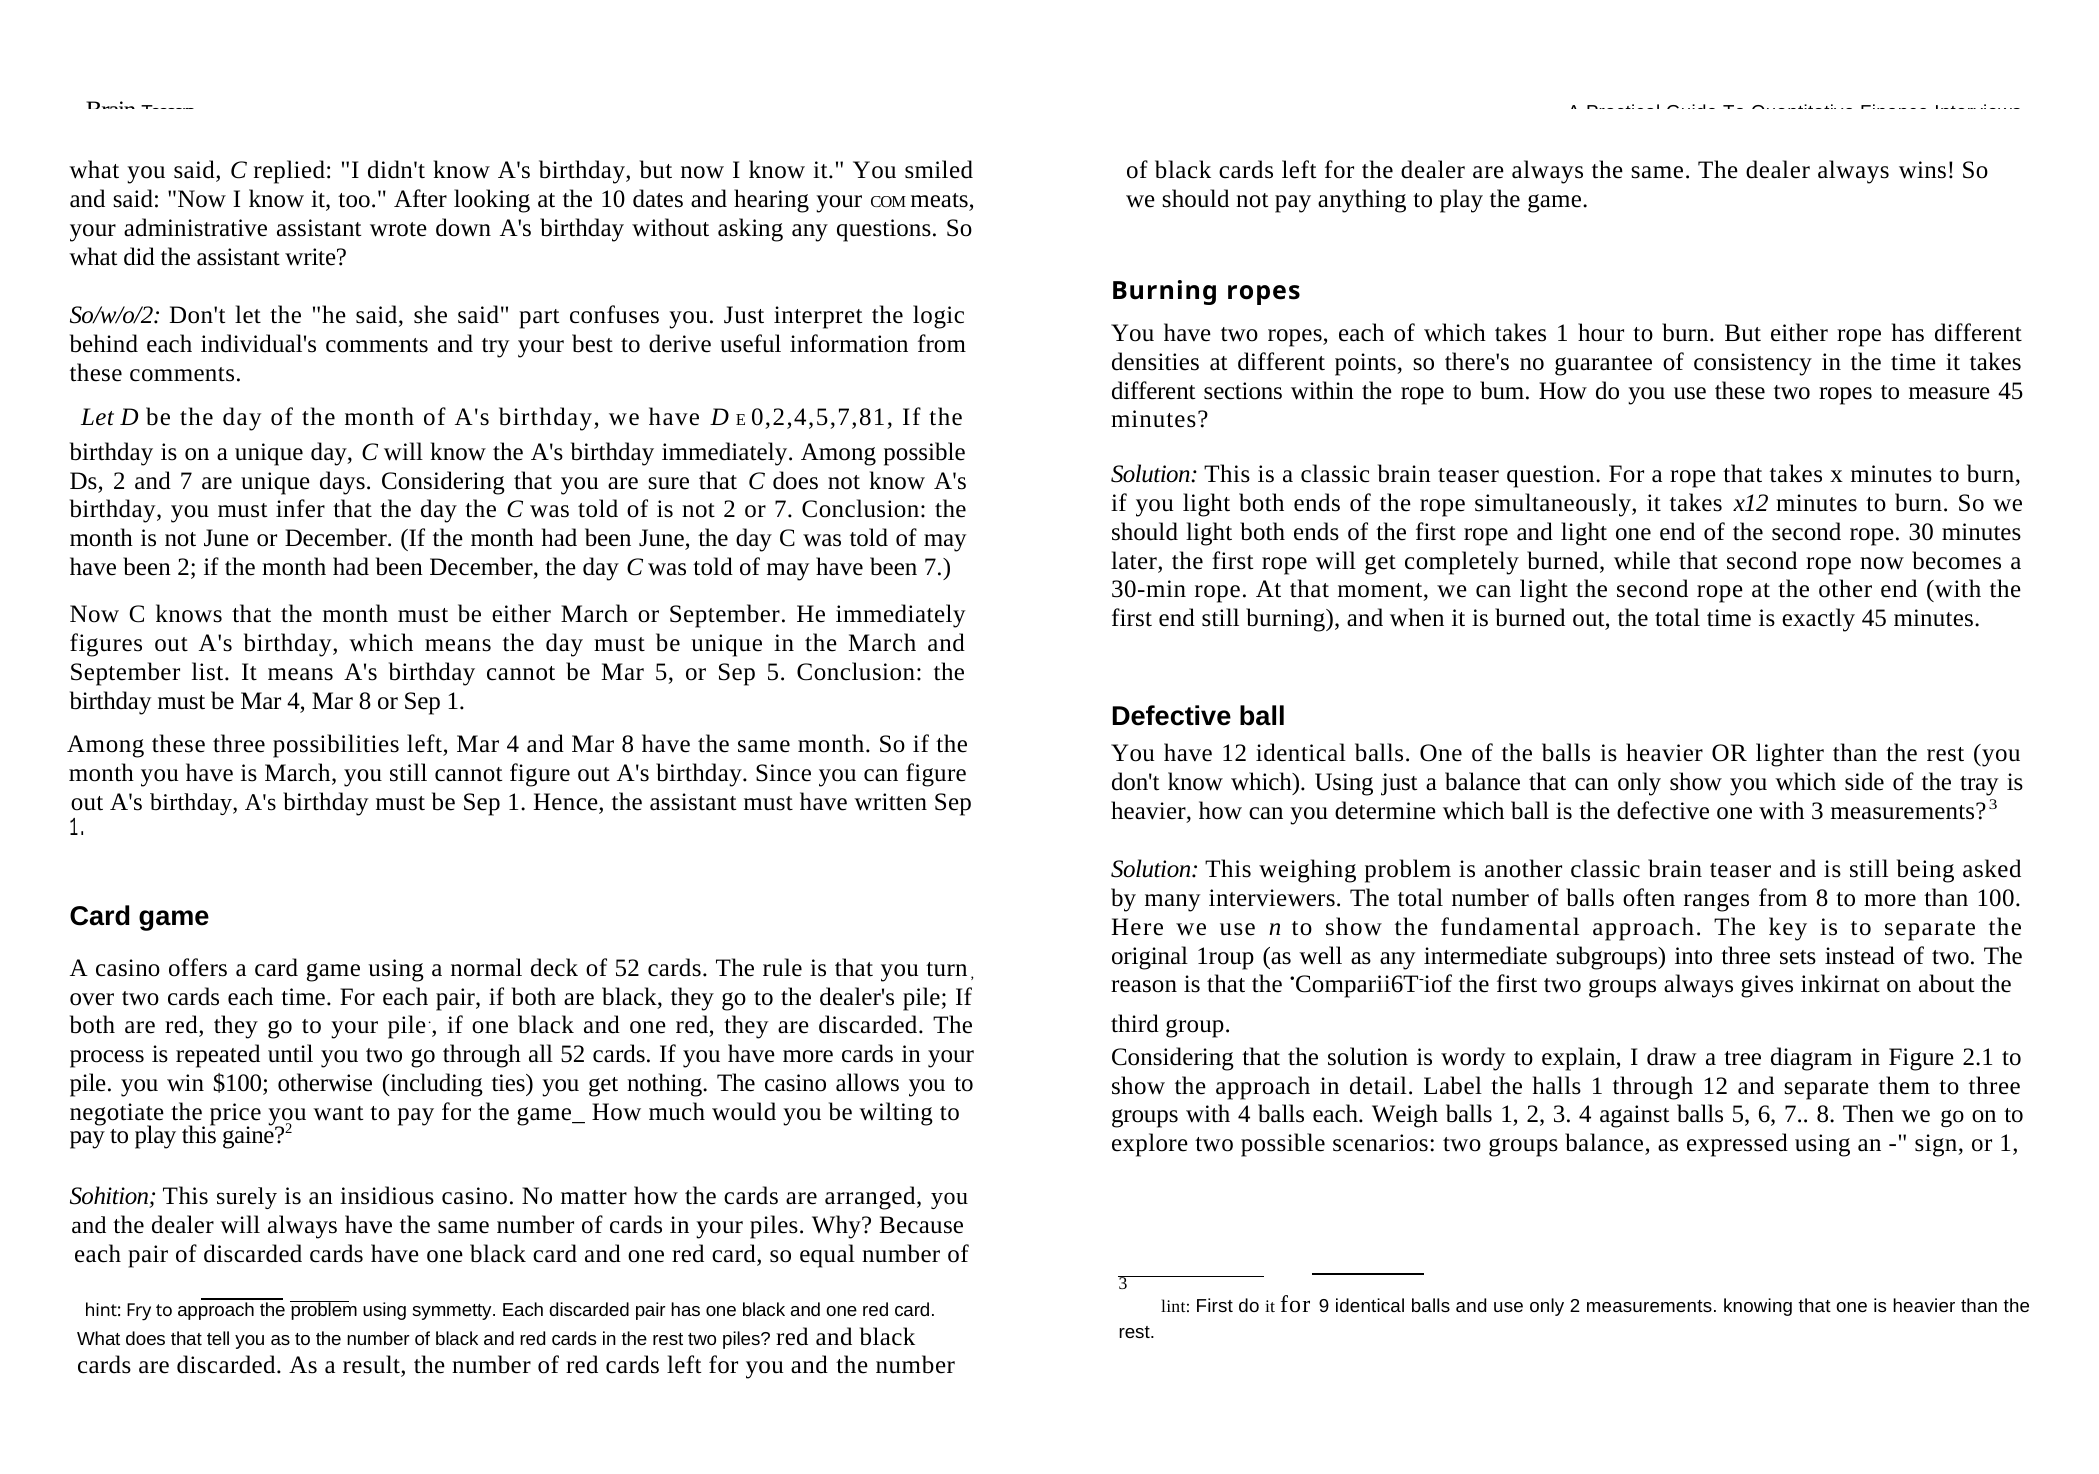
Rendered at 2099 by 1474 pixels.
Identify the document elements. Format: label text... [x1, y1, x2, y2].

text So/w/o/2: Don't let the "he said, she said" part confuses you. Just interpret the logic behind each individual's comments and try your best to derive useful information from these comments. [69, 300, 967, 387]
text 1. [69, 819, 982, 840]
text Considering that the solution is wordy to explain, I draw a tree diagram in Figure 2.1 to show the approach in detail. Label the halls 1 through 12 and separate them to three groups with 4 balls each. Weigh balls 1, 2, 3. 4 against balls 5, 6, 7.. 8. Then we go on to explore two possible scenarios: two groups balance, as expressed using an -" sign, or 1, [1111, 1042, 2024, 1157]
text hint: Fry to approach the problem using symmetty. Each discarded pair has one black and one red card. What does that tell you as to the number of black and red cards in the rest two piles? red and black cards are discarded. As a result, the number of red cards left for you and the number of black cards left for the dealer are always the same. The dealer always wins! So we should not pay anything to play the game. [1126, 155, 2016, 213]
text Now C knows that the month must be either March or September. He immediately figures out A's birthday, which means the day must be unique in the March and September list. It means A's birthday cannot be Mar 5, or Sep 5. Conclusion: the birthday must be Mar 4, Mar 8 or Sep 1. [69, 599, 967, 714]
text rest. [1118, 1321, 2031, 1342]
text Solution: This is a classic brain teaser question. For a rope that takes x minutes to burn, if you light both ends of the rope simultaneously, it takes x12 minutes to burn. So we should light both ends of the first rope and light one end of the second rope. 30 minutes later, the first rope will get completely burned, while that second rope now becomes a 30-min rope. At that moment, we can light the second rope at the other end (with the first end still burning), and when it is burned out, the total time is exactly 45 minutes. [1111, 459, 2024, 632]
text Let D be the day of the month of A's birthday, we have D E 0,2,4,5,7,81, If the [62, 402, 982, 430]
text pay to play this gaine?2 [69, 1125, 982, 1148]
text third group. [1111, 1009, 2031, 1038]
text Card game [69, 900, 982, 931]
text Sohition; This surely is an insidious casino. No matter how the cards are arranged, you and the dealer will always have the same number of cards in your piles. Why? Because each pair of discarded cards have one black card and one red card, so equal number of [62, 1181, 982, 1268]
text Burning ropes [1111, 273, 2031, 307]
text Solution: This weighing problem is another classic brain teaser and is still being asked by many interviewers. The total number of balls often ranges from 8 to more than 100. Here we use n to show the fundamental approach. The key is to separate the original 1roup (as well as any intermediate subgroups) into three sets instead of two. The reason is that the •Comparii6T-iof the first two groups always gives inkirnat on about the [1111, 854, 2024, 998]
text Among these three possibilities left, Mar 4 and Mar 8 have the same month. So if the month you have is March, you still cannot figure out A's birthday. Since you can figure out A's birthday, A's birthday must be Sep 1. Hence, the assistant must have written Sep [62, 729, 982, 816]
text birthday is on a unique day, C will know the A's birthday immediately. Among possible Ds, 2 and 7 are unique days. Considering that you are sure that C does not know A's birthday, you must infer that the day the C was told of is not 2 or 7. Conclusion: the month is not June or December. (If the month had been June, the day C was told of may have been 2; if the month had been December, the day C was told of may have been 7.) [69, 437, 967, 581]
text lint: First do it for 9 identical balls and use only 2 measurements. knowing that one is heavier than the [1111, 1293, 2031, 1317]
text 3 [1118, 1273, 2031, 1293]
text Defective ball [1111, 703, 2031, 731]
text what you said, C replied: "I didn't know A's birthday, but now I know it." You smiled and said: "Now I know it, too." After looking at the 10 dates and hearing your COM meats, your administrative assistant wrote down A's birthday without asking any questions. So what did the assistant write? [69, 155, 975, 270]
text A casino offers a card game using a normal deck of 52 cards. The rule is that you turn, over two cards each time. For each pair, if both are black, they go to the dealer's pile; If both are red, they go to your pile., if one black and one red, they are discarded. The process is repeated until you two go through all 52 cards. If you have more cards in your pile. you win $100; otherwise (including ties) you get nothing. The casino allows you to negotiate the price you want to pay for the game_ How much would you be wilting to [69, 953, 975, 1125]
text You have two ropes, each of which takes 1 hour to burn. But either rope has different densities at different points, so there's no guarantee of consistency in the time it takes different sections within the rope to bum. How do you use these two ropes to measure 45 minutes? [1111, 318, 2024, 433]
text hint: Fry to approach the problem using symmetty. Each discarded pair has one black and one red card. What does that tell you as to the number of black and red cards in the rest two piles? red and black cards are discarded. As a result, the number of red cards left for you and the number of black cards left for the dealer are always the same. The dealer always wins! So we should not pay anything to play the game. [77, 1298, 967, 1379]
text You have 12 identical balls. One of the balls is heavier OR lighter than the rest (you don't know which). Using just a balance that can only show you which side of the tray is heavier, how can you determine which ball is the defective one with 3 measurements?3 [1111, 738, 2024, 824]
